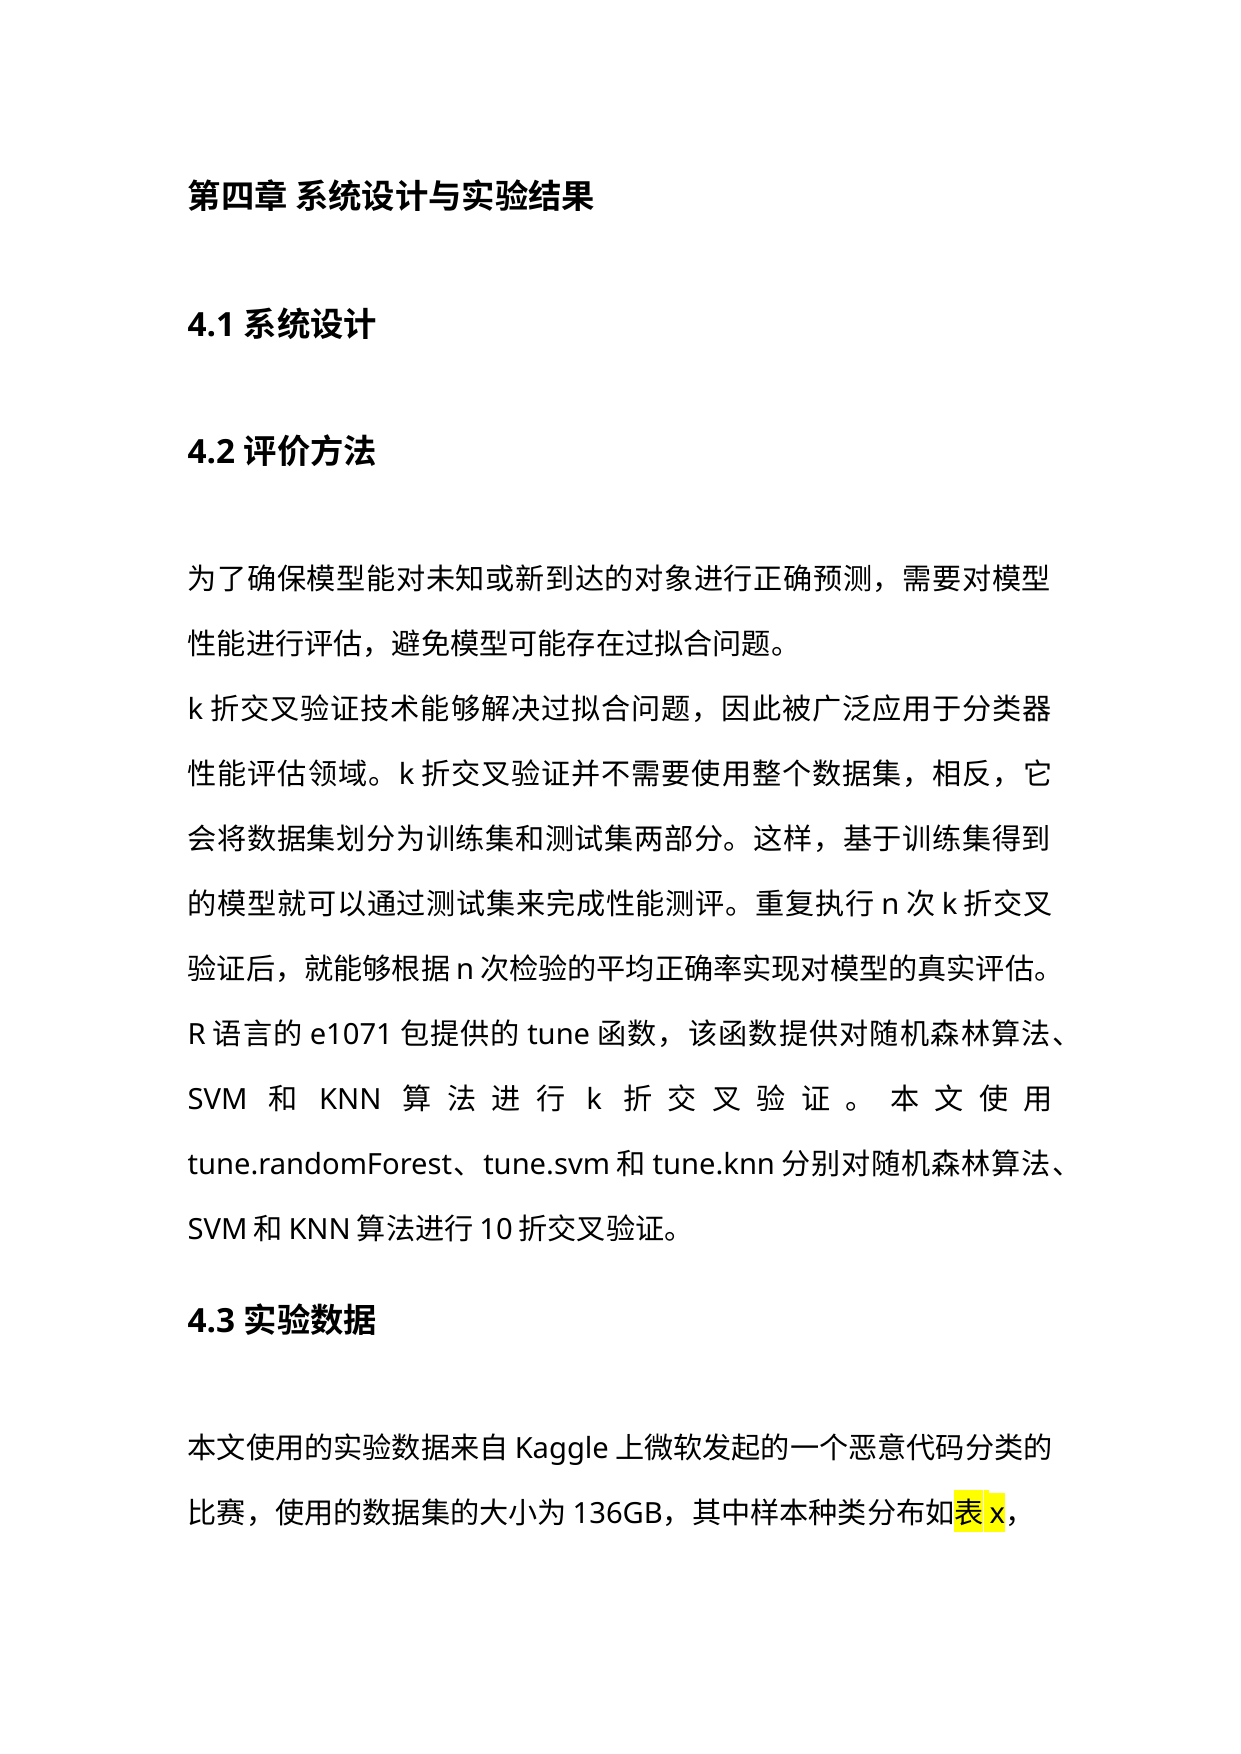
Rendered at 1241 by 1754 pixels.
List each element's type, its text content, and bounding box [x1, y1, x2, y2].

text 4.3 实验数据 [187, 1286, 1053, 1351]
text 4.1 系统设计 [187, 289, 1053, 354]
text 4.2 评价方法 [187, 417, 1053, 482]
text 第四章 系统设计与实验结果 [187, 162, 1053, 227]
text 本文使用的实验数据来自Kaggle上微软发起的一个恶意代码分类的比赛，使用的数据集的大小为136GB，其中样本种类分布如表x， [187, 1413, 1053, 1543]
text 为了确保模型能对未知或新到达的对象进行正确预测，需要对模型性能进行评估，避免模型可能存在过拟合问题。 [187, 544, 1053, 674]
text k折交叉验证技术能够解决过拟合问题，因此被广泛应用于分类器性能评估领域。k折交叉验证并不需要使用整个数据集，相反，它会将数据集划分为训练集和测试集两部分。这样，基于训练集得到的模型就可以通过测试集来完成性能测评。重复执行n次k折交叉验证后，就能够根据n次检验的平均正确率实现对模型的真实评估。 [187, 674, 1053, 999]
text R语言的e1071包提供的tune函数，该函数提供对随机森林算法、SVM和KNN算法进行k折交叉验证。本文使用tune.randomForest、tune.svm和tune.knn分别对随机森林算法、SVM和KNN算法进行10折交叉验证。 [187, 999, 1053, 1259]
